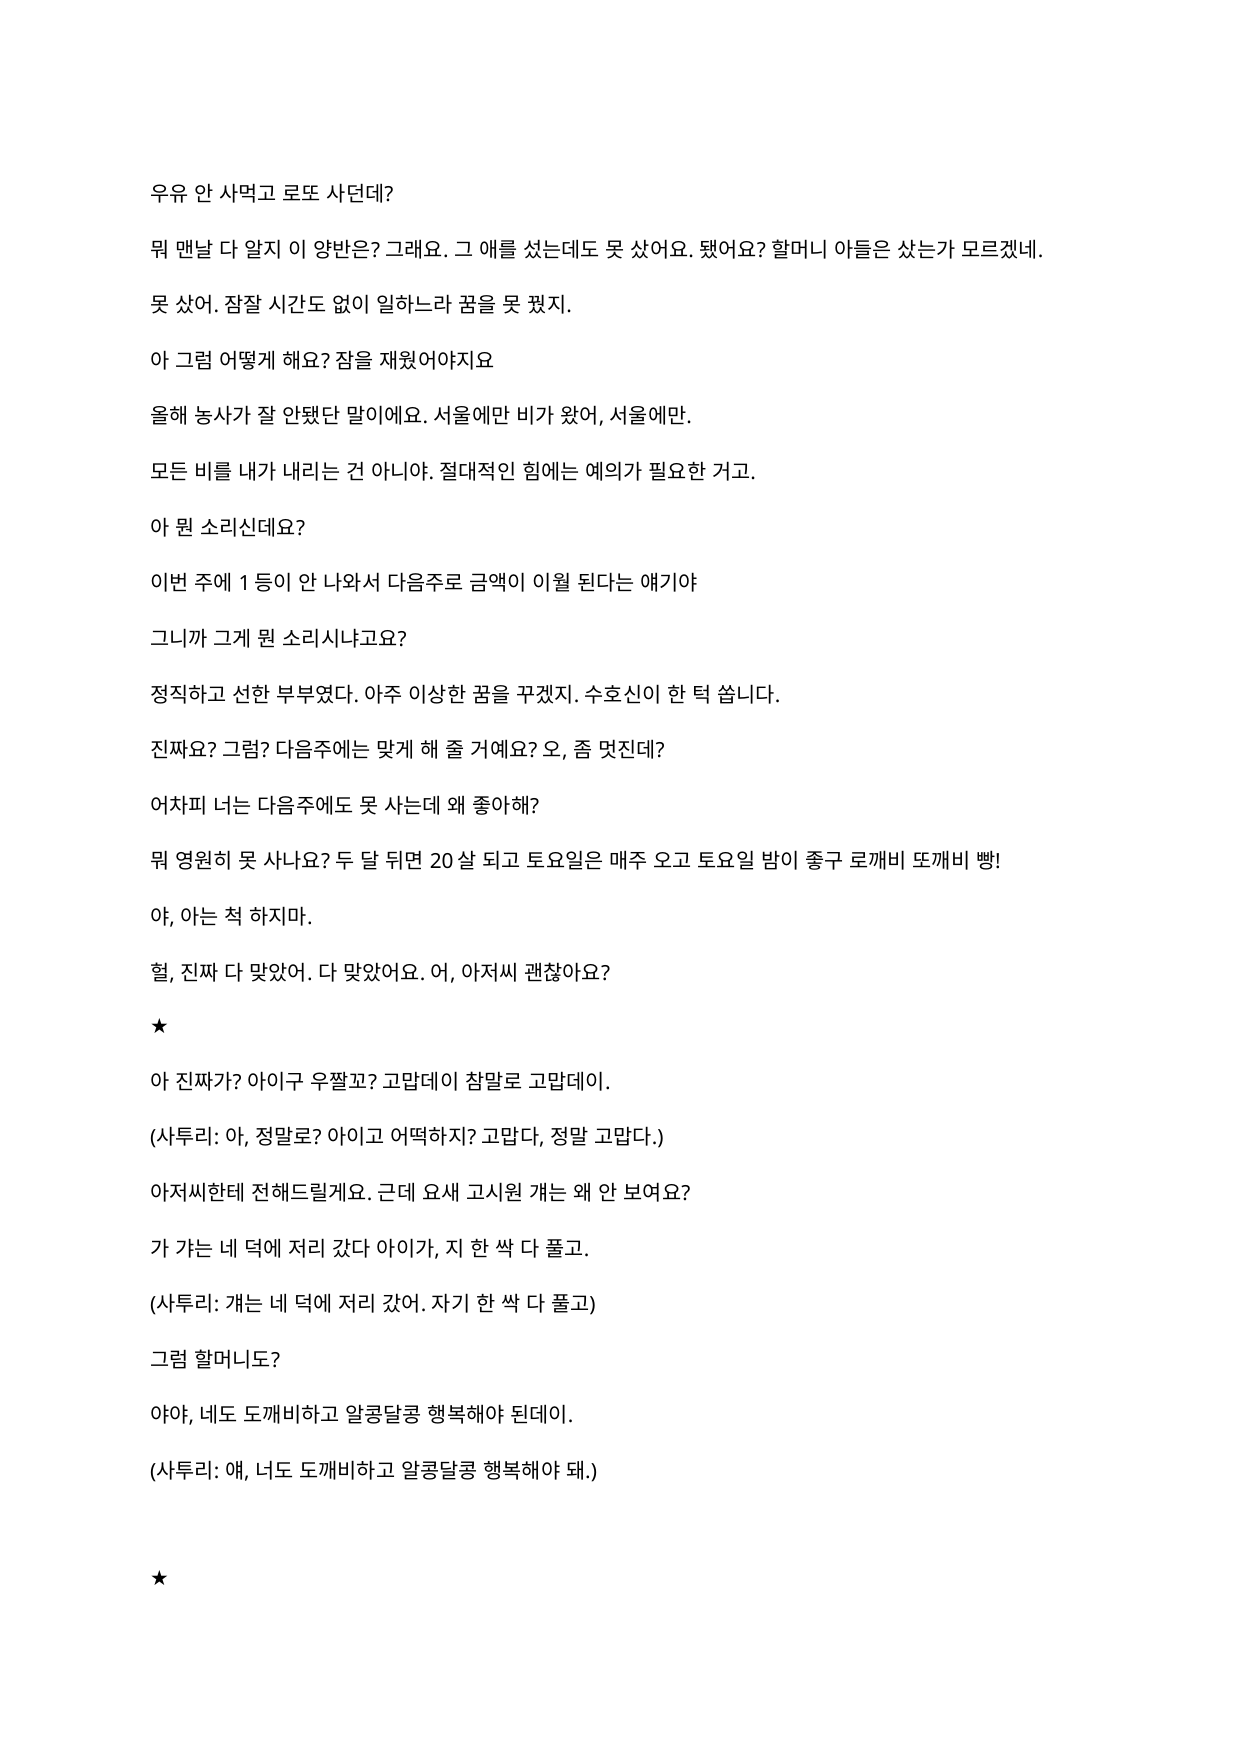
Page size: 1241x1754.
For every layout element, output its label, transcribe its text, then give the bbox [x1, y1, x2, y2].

text 모든 비를 내가 내리는 건 아니야. 절대적인 힘에는 예의가 필요한 거고. [150, 455, 1090, 486]
text 그럼 할머니도? [150, 1343, 1090, 1373]
text 야, 아는 척 하지마. [150, 900, 1090, 931]
text 뭐 맨날 다 알지 이 양반은? 그래요. 그 애를 섰는데도 못 샀어요. 됐어요? 할머니 아들은 샀는가 모르겠네. [150, 233, 1090, 263]
text 어차피 너는 다음주에도 못 사는데 왜 좋아해? [150, 789, 1090, 819]
text 그니까 그게 뭔 소리시냐고요? [150, 622, 1090, 652]
text ★ [150, 1563, 1090, 1592]
text 아저씨한테 전해드릴게요. 근데 요새 고시원 걔는 왜 안 보여요? [150, 1176, 1090, 1207]
text 헐, 진짜 다 맞았어. 다 맞았어요. 어, 아저씨 괜찮아요? [150, 956, 1090, 986]
text 우유 안 사먹고 로또 사던데? [150, 177, 1090, 207]
text (사투리: 얘, 너도 도깨비하고 알콩달콩 행복해야 돼.) [150, 1454, 1090, 1485]
text 뭐 영원히 못 사나요? 두 달 뒤면 20살 되고 토요일은 매주 오고 토요일 밤이 좋구 로깨비 또깨비 빵! [150, 845, 1090, 875]
text 진짜요? 그럼? 다음주에는 맞게 해 줄 거예요? 오, 좀 멋진데? [150, 733, 1090, 764]
text (사투리: 걔는 네 덕에 저리 갔어. 자기 한 싹 다 풀고) [150, 1287, 1090, 1318]
text 아 그럼 어떻게 해요? 잠을 재웠어야지요 [150, 344, 1090, 374]
text (사투리: 아, 정말로? 아이고 어떡하지? 고맙다, 정말 고맙다.) [150, 1121, 1090, 1151]
text 아 뭔 소리신데요? [150, 511, 1090, 541]
text 정직하고 선한 부부였다. 아주 이상한 꿈을 꾸겠지. 수호신이 한 턱 쏩니다. [150, 678, 1090, 708]
text 못 샀어. 잠잘 시간도 없이 일하느라 꿈을 못 꿨지. [150, 288, 1090, 319]
text 아 진짜가? 아이구 우짤꼬? 고맙데이 참말로 고맙데이. [150, 1065, 1090, 1095]
text 이번 주에 1등이 안 나와서 다음주로 금액이 이월 된다는 얘기야 [150, 567, 1090, 597]
text ★ [150, 1012, 1090, 1040]
text 올해 농사가 잘 안됐단 말이에요. 서울에만 비가 왔어, 서울에만. [150, 400, 1090, 430]
text 야야, 네도 도깨비하고 알콩달콩 행복해야 된데이. [150, 1399, 1090, 1429]
text 가 갸는 네 덕에 저리 갔다 아이가, 지 한 싹 다 풀고. [150, 1232, 1090, 1262]
